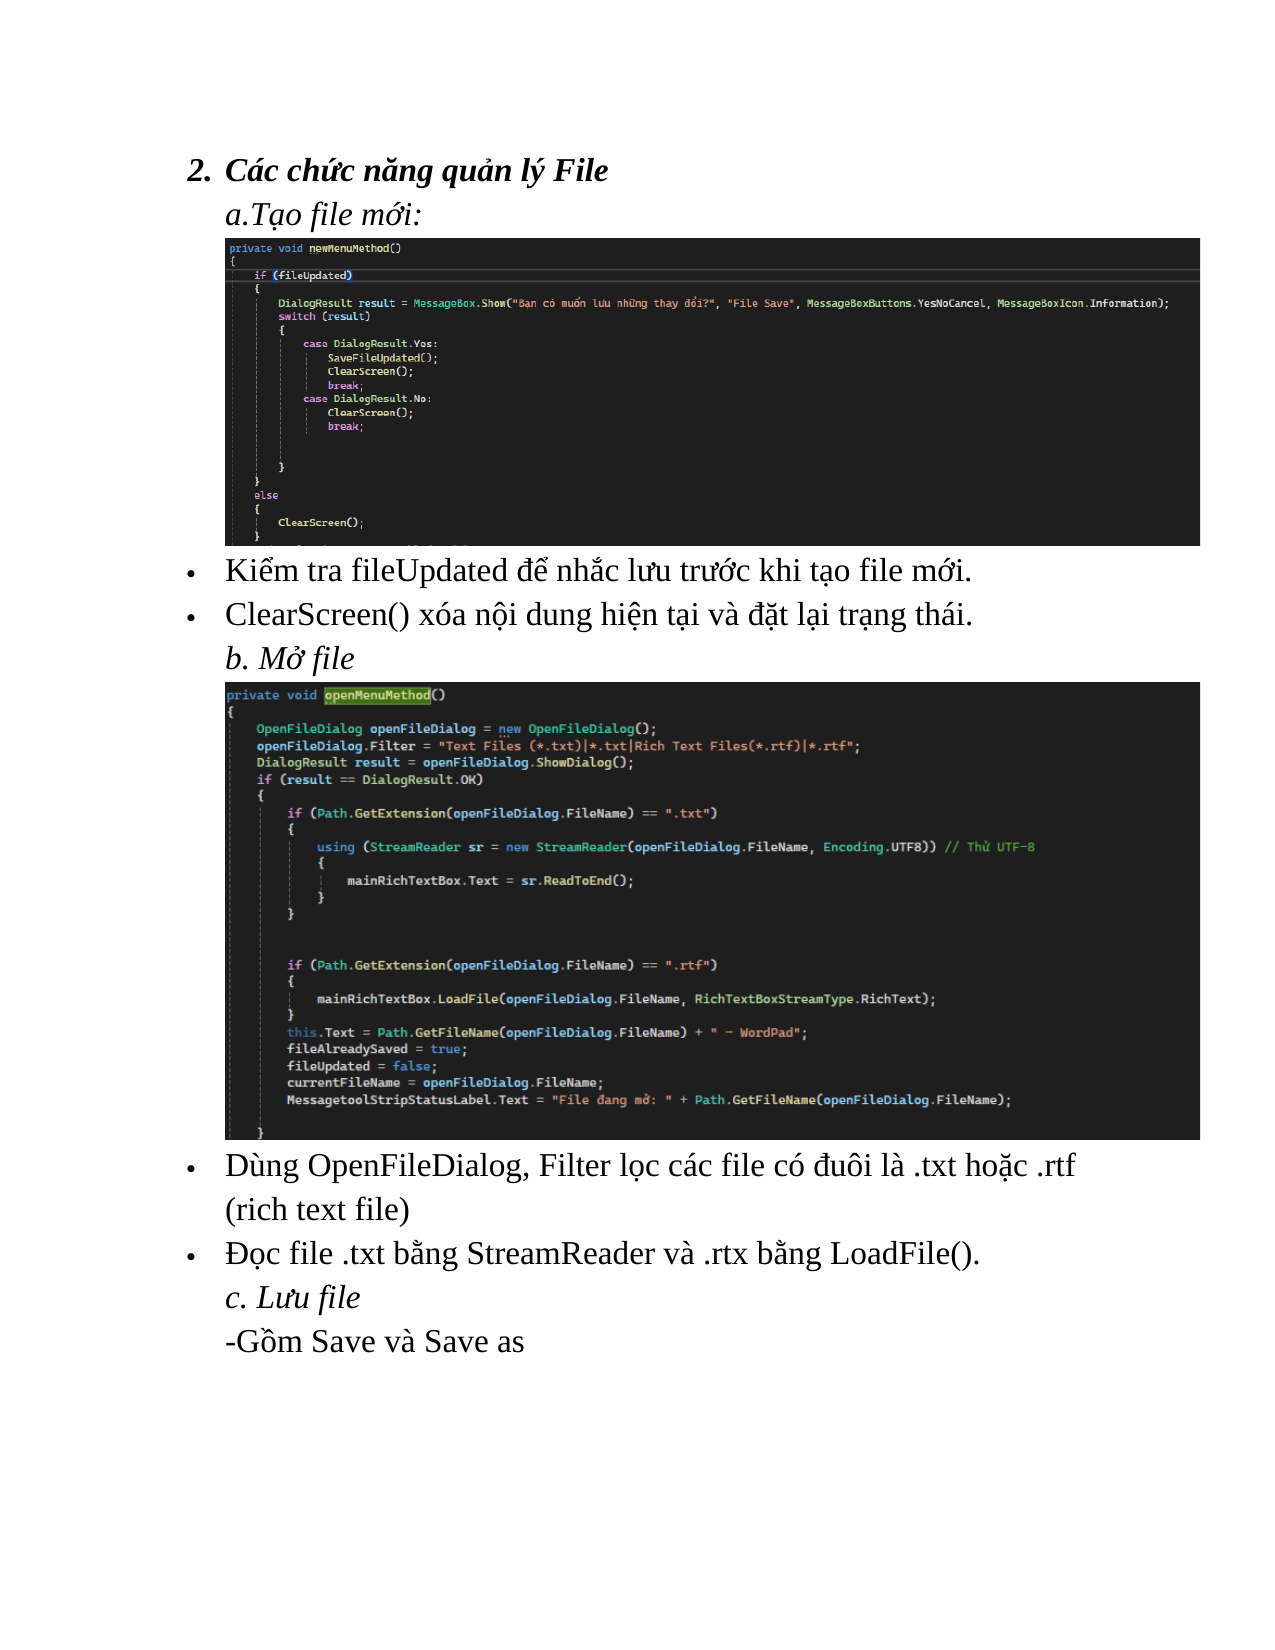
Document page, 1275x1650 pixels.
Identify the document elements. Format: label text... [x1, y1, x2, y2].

list a.Tạo file mới: [225, 194, 1125, 232]
list Kiểm tra fileUpdated để nhắc lưu trước khi tạo file mới. [187, 550, 1125, 588]
list Đọc file .txt bằng StreamReader và .rtx bằng LoadFile(). [187, 1233, 1125, 1272]
list c. Lưu file [225, 1277, 1125, 1316]
list Các chức năng quản lý File [187, 150, 1125, 188]
list -Gồm Save và Save as [225, 1321, 1125, 1360]
list Dùng OpenFileDialog, Filter lọc các file có đuôi là .txt hoặc .rtf (rich text file) [187, 1145, 1125, 1227]
picture [225, 682, 1200, 1140]
list ClearScreen() xóa nội dung hiện tại và đặt lại trạng thái. [187, 594, 1125, 633]
picture [225, 238, 1200, 546]
list b. Mở file [225, 638, 1125, 677]
